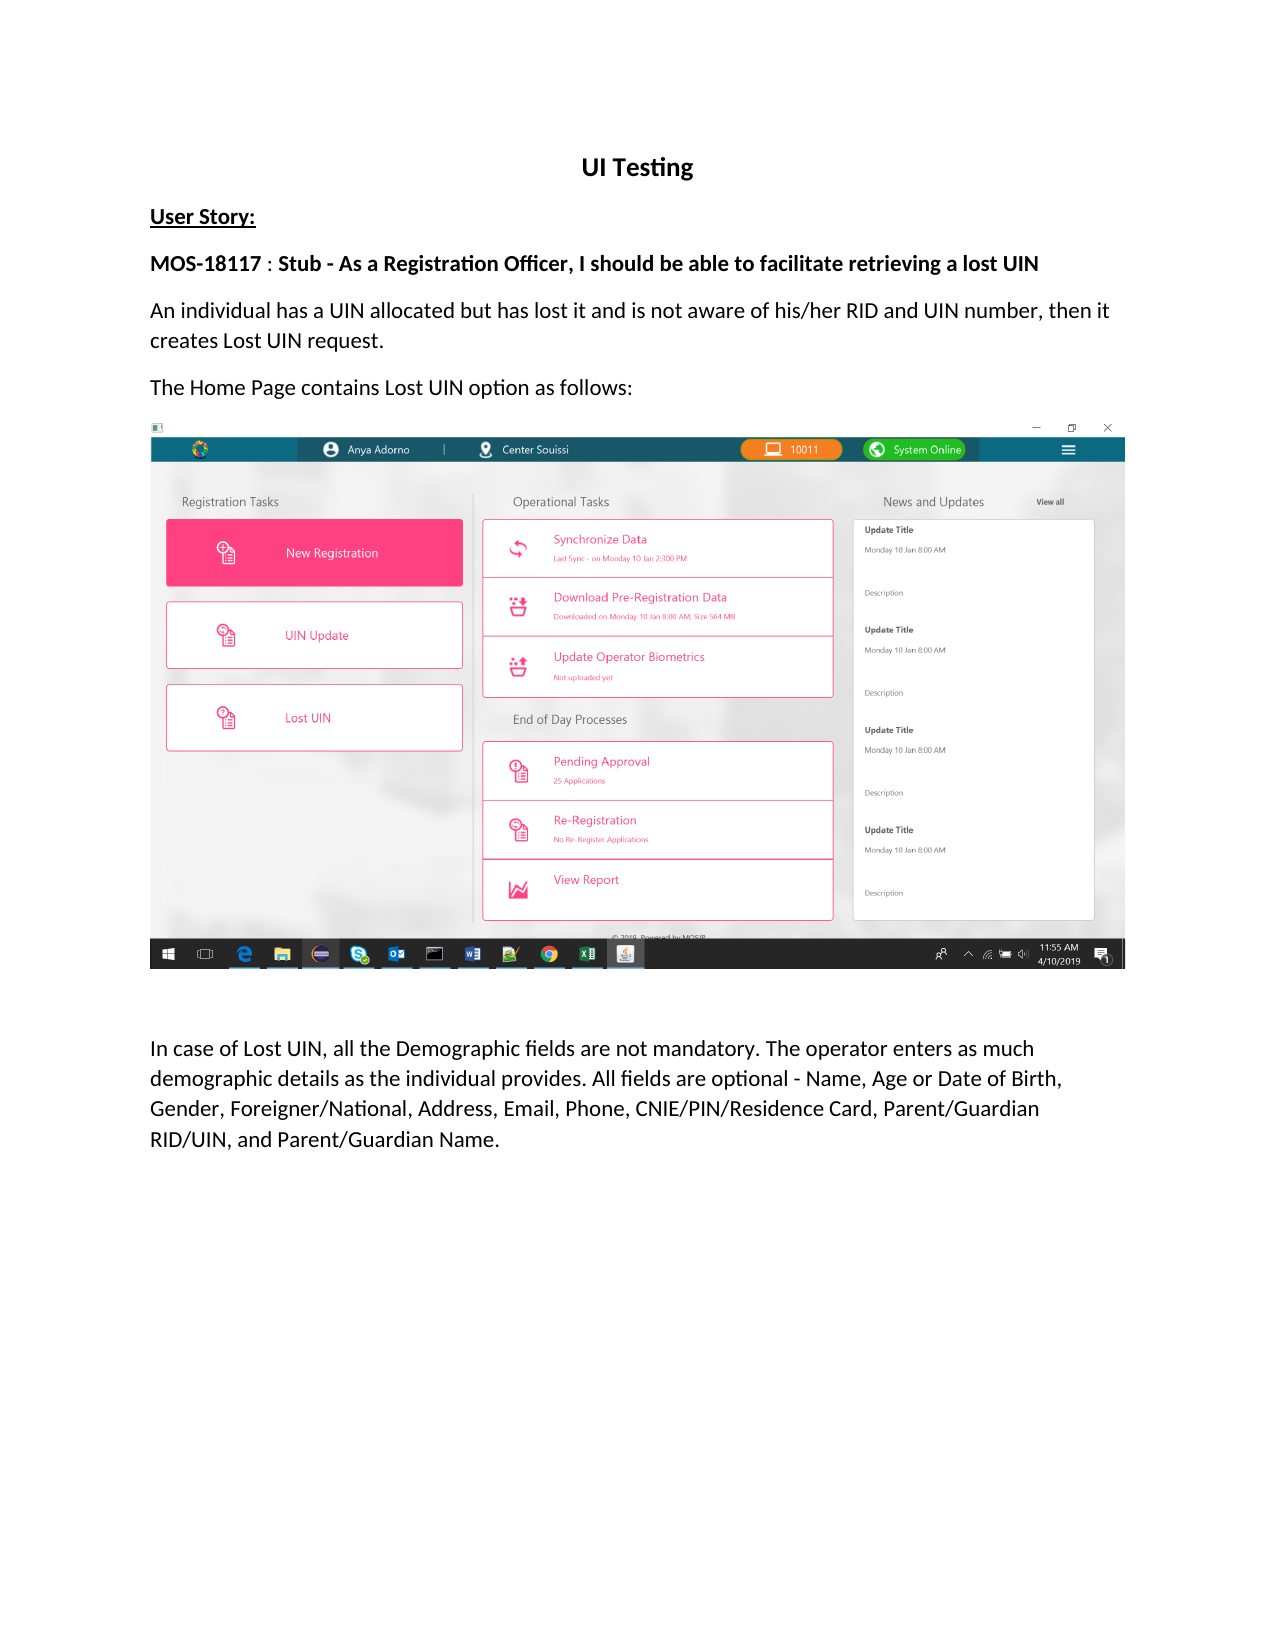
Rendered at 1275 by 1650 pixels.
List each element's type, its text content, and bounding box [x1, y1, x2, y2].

text User Story: [150, 202, 1125, 230]
text An individual has a UIN allocated but has lost it and is not aware of his/her RID and UIN number, then it creates Lost UIN request. [150, 296, 1125, 354]
text The Home Page contains Lost UIN option as follows: [150, 373, 1125, 401]
text MOS-18117 : Stub - As a Registration Officer, I should be able to facilitate retrieving a lost UIN [150, 249, 1125, 277]
text In case of Lost UIN, all the Demographic fields are not mandatory. The operator enters as much demographic details as the individual provides. All fields are optional - Name, Age or Date of Birth, Gender, Foreigner/National, Address, Email, Phone, CNIE/PIN/Residence Card, Parent/Guardian RID/UIN, and Parent/Guardian Name. [150, 1034, 1125, 1153]
picture [150, 420, 1125, 969]
text UI Testing [150, 150, 1125, 183]
